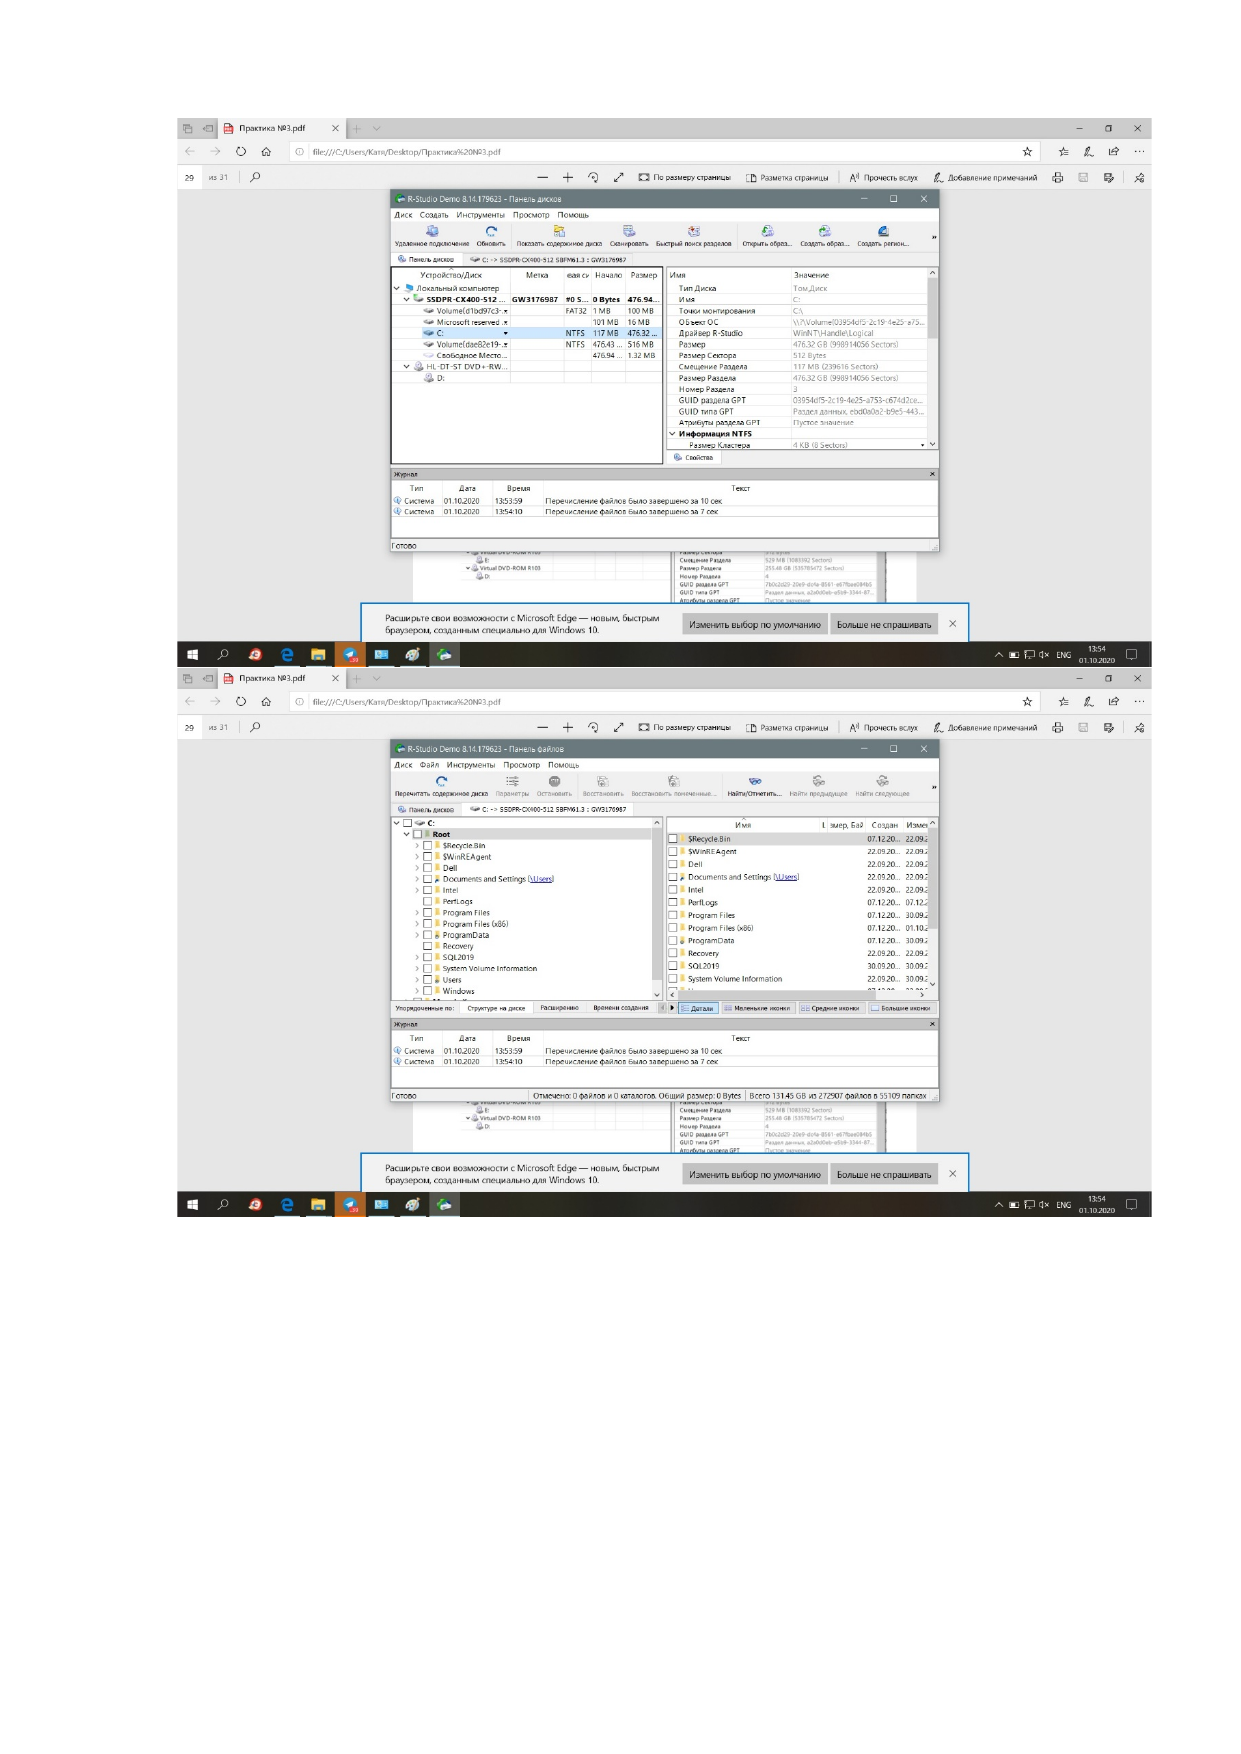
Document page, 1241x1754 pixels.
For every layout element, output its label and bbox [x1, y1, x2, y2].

picture [177, 668, 1152, 1217]
picture [177, 118, 1152, 667]
